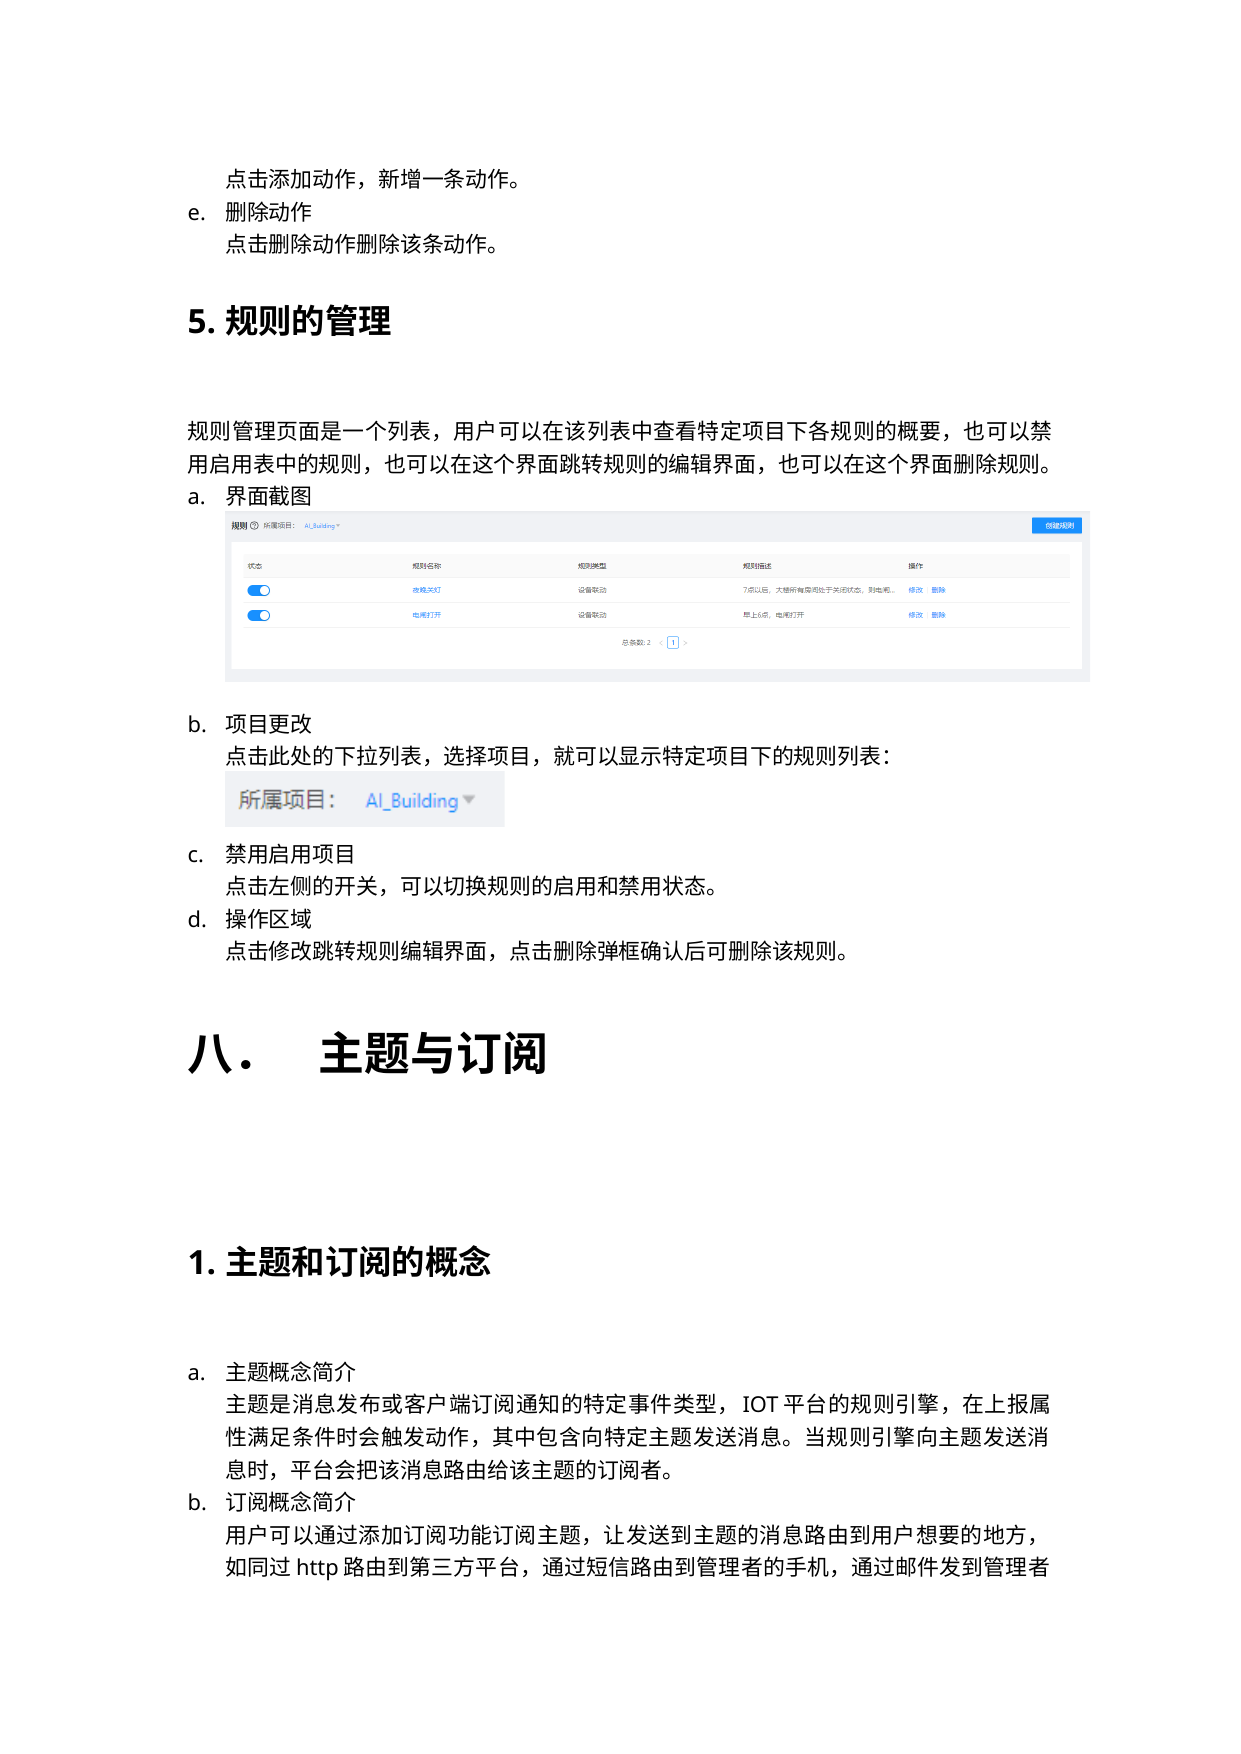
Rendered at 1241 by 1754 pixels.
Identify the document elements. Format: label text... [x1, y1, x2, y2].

list 点击左侧的开关，可以切换规则的启用和禁用状态。 [225, 869, 1053, 901]
subtitle 主题与订阅 [187, 1002, 1053, 1099]
list 禁用启用项目 [187, 836, 1053, 869]
subtitle 规则的管理 [187, 287, 1053, 352]
list 点击此处的下拉列表，选择项目，就可以显示特定项目下的规则列表： [225, 739, 1053, 771]
picture [225, 511, 1091, 682]
list 界面截图 [187, 479, 1053, 511]
subtitle 主题和订阅的概念 [187, 1227, 1053, 1292]
text 规则管理页面是一个列表，用户可以在该列表中查看特定项目下各规则的概要，也可以禁用启用表中的规则，也可以在这个界面跳转规则的编辑界面，也可以在这个界面删除规则。 [187, 414, 1053, 479]
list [225, 1517, 1053, 1582]
list 操作区域 [187, 901, 1053, 934]
list 主题是消息发布或客户端订阅通知的特定事件类型，IOT平台的规则引擎，在上报属性满足条件时会触发动作，其中包含向特定主题发送消息。当规则引擎向主题发送消息时，平台会把该消息路由给该主题的订阅者。 [225, 1387, 1053, 1485]
list 订阅概念简介 [187, 1485, 1053, 1517]
list 主题概念简介 [187, 1355, 1053, 1387]
list 点击添加动作，新增一条动作。 [225, 162, 1053, 194]
picture [225, 771, 505, 827]
list 删除动作 [187, 194, 1053, 227]
list 项目更改 [187, 706, 1053, 739]
list 点击修改跳转规则编辑界面，点击删除弹框确认后可删除该规则。 [225, 934, 1053, 966]
list 点击删除动作删除该条动作。 [225, 227, 1053, 259]
